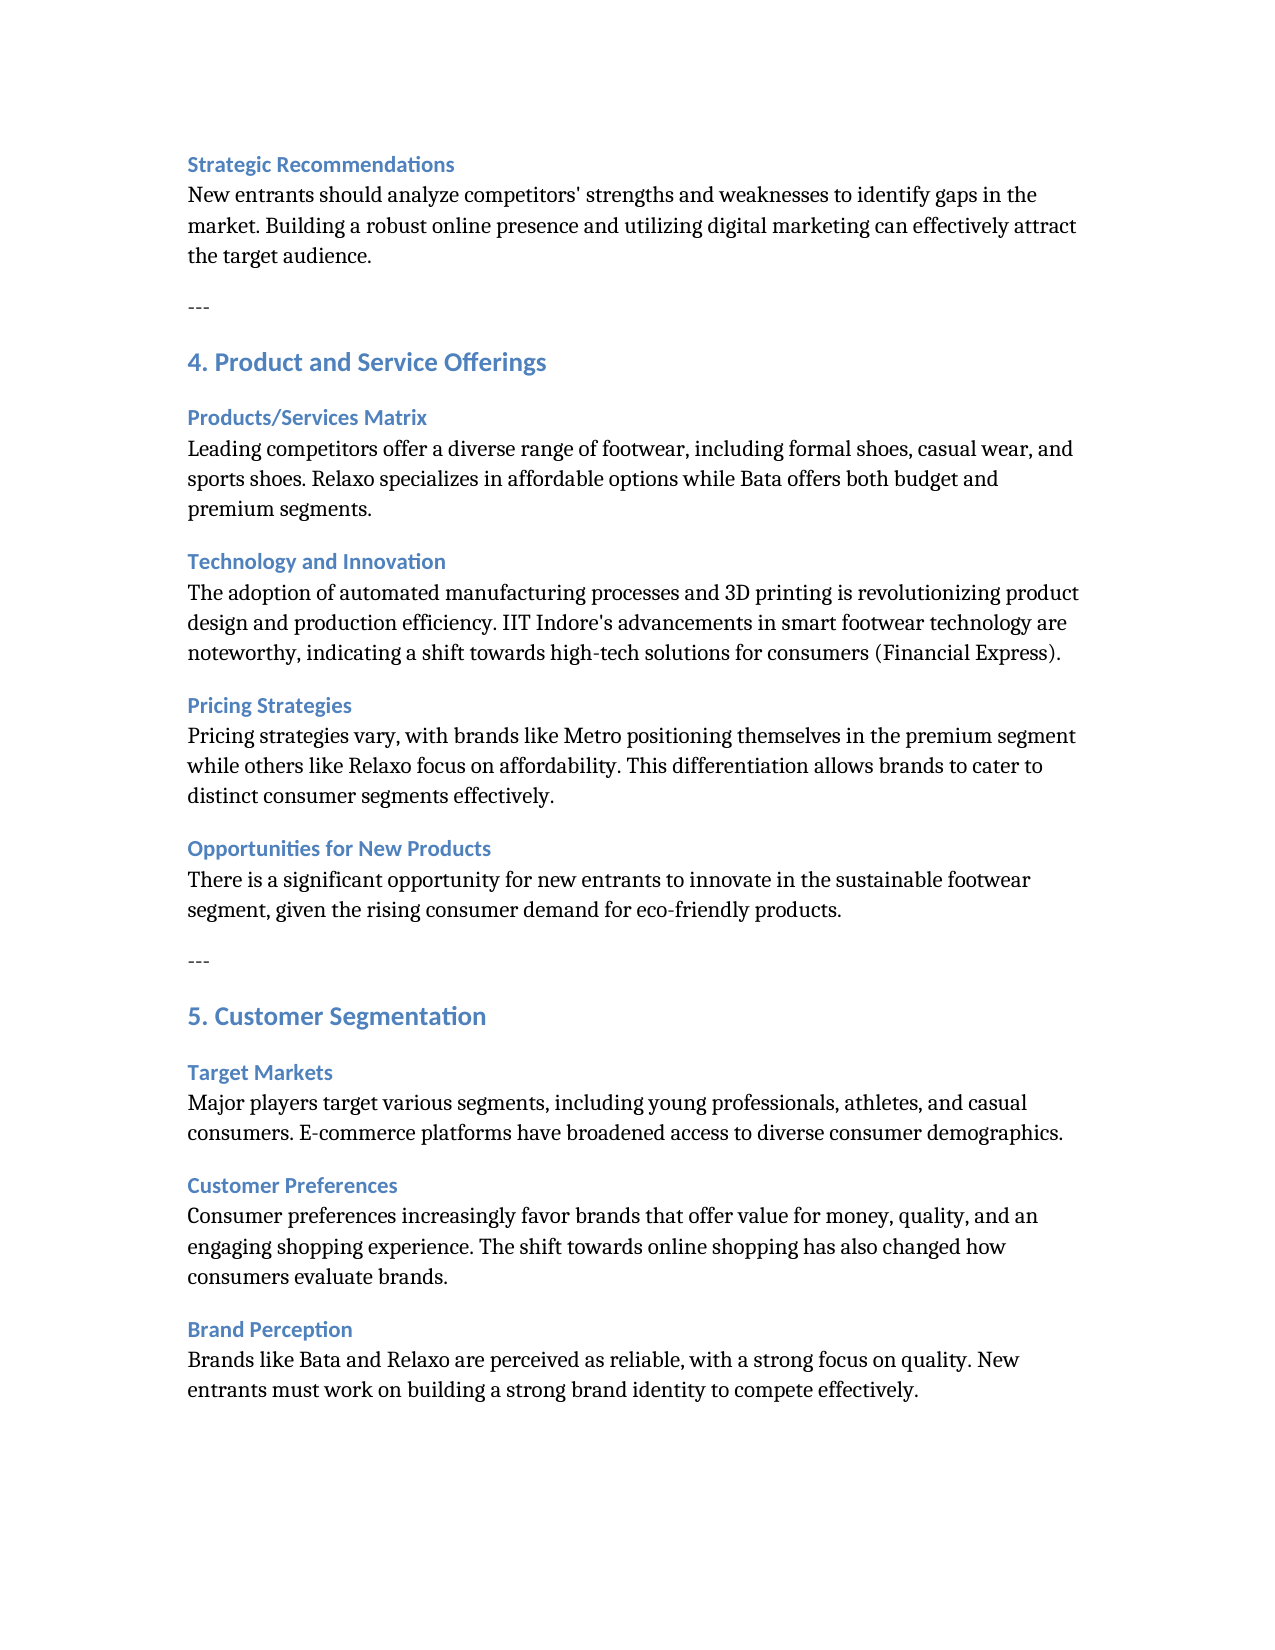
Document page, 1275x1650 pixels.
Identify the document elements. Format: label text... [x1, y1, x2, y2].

subtitle 4. Product and Service Offerings [187, 345, 1087, 378]
text Brands like Bata and Relaxo are perceived as reliable, with a strong focus on quality. New entrants must work on building a strong brand identity to compete effectively. [187, 1347, 1087, 1403]
subtitle Strategic Recommendations [187, 150, 1087, 178]
subtitle Technology and Innovation [187, 547, 1087, 575]
text Pricing strategies vary, with brands like Metro positioning themselves in the premium segment while others like Relaxo focus on affordability. This differentiation allows brands to cater to distinct consumer segments effectively. [187, 723, 1087, 810]
text --- [187, 948, 1087, 974]
subtitle Products/Services Matrix [187, 403, 1087, 431]
text There is a significant opportunity for new entrants to innovate in the sustainable footwear segment, given the rising consumer demand for eco-friendly products. [187, 867, 1087, 923]
text Leading competitors offer a diverse range of footwear, including formal shoes, casual wear, and sports shoes. Relaxo specializes in affordable options while Bata offers both budget and premium segments. [187, 436, 1087, 522]
subtitle 5. Customer Segmentation [187, 999, 1087, 1032]
text New entrants should analyze competitors' strengths and weaknesses to identify gaps in the market. Building a robust online presence and utilizing digital marketing can effectively attract the target audience. [187, 182, 1087, 269]
text Major players target various segments, including young professionals, athletes, and casual consumers. E-commerce platforms have broadened access to diverse consumer demographics. [187, 1090, 1087, 1146]
subtitle Customer Preferences [187, 1171, 1087, 1199]
text Consumer preferences increasingly favor brands that offer value for money, quality, and an engaging shopping experience. The shift towards online shopping has also changed how consumers evaluate brands. [187, 1203, 1087, 1290]
subtitle Opportunities for New Products [187, 834, 1087, 862]
subtitle Pricing Strategies [187, 691, 1087, 719]
text --- [187, 294, 1087, 320]
subtitle Brand Perception [187, 1315, 1087, 1343]
subtitle Target Markets [187, 1058, 1087, 1086]
text The adoption of automated manufacturing processes and 3D printing is revolutionizing product design and production efficiency. IIT Indore's advancements in smart footwear technology are noteworthy, indicating a shift towards high-tech solutions for consumers (Financial Express). [187, 579, 1087, 666]
